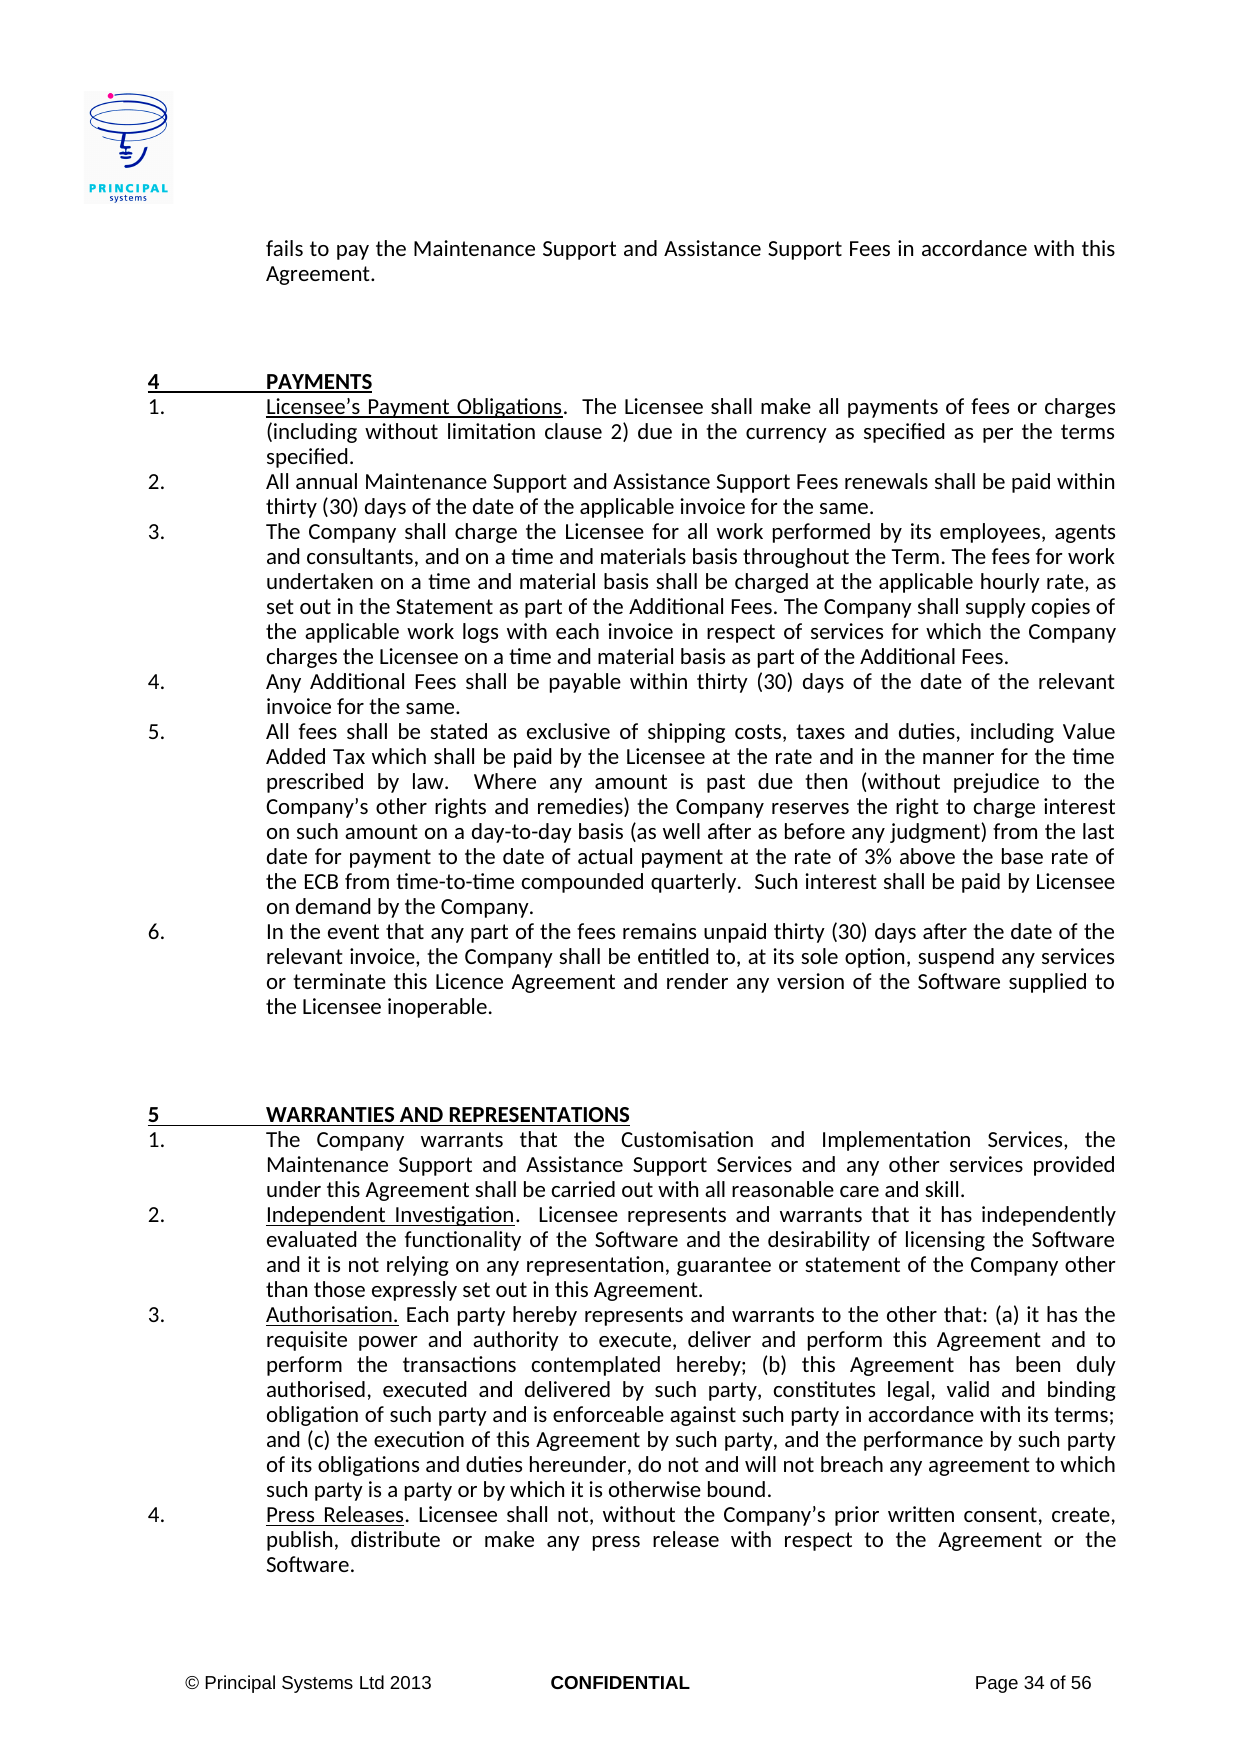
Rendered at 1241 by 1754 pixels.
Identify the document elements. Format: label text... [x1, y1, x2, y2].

list All annual Maintenance Support and Assistance Support Fees renewals shall be paid within thirty (30) days of the date of the applicable invoice for the same. [148, 469, 1117, 519]
list Authorisation. Each party hereby represents and warrants to the other that: (a) it has the requisite power and authority to execute, deliver and perform this Agreement and to perform the transactions contemplated hereby; (b) this Agreement has been duly authorised, executed and delivered by such party, constitutes legal, valid and binding obligation of such party and is enforceable against such party in accordance with its terms; and (c) the execution of this Agreement by such party, and the performance by such party of its obligations and duties hereunder, do not and will not breach any agreement to which such party is a party or by which it is otherwise bound. [148, 1303, 1117, 1503]
list The Company warrants that the Customisation and Implementation Services, the Maintenance Support and Assistance Support Services and any other services provided under this Agreement shall be carried out with all reasonable care and skill. [148, 1128, 1117, 1203]
list The Company shall charge the Licensee for all work performed by its employees, agents and consultants, and on a time and materials basis throughout the Term. The fees for work undertaken on a time and material basis shall be charged at the applicable hourly rate, as set out in the Statement as part of the Additional Fees. The Company shall supply copies of the applicable work logs with each invoice in respect of services for which the Company charges the Licensee on a time and material basis as part of the Additional Fees. [148, 519, 1117, 669]
list Licensee’s Payment Obligations. The Licensee shall make all payments of fees or charges (including without limitation clause 2) due in the currency as specified as per the terms specified. [148, 394, 1117, 469]
list Independent Investigation. Licensee represents and warrants that it has independently evaluated the functionality of the Software and the desirability of licensing the Software and it is not relying on any representation, guarantee or statement of the Company other than those expressly set out in this Agreement. [148, 1203, 1117, 1303]
list PAYMENTS [148, 369, 1117, 394]
list WARRANTIES AND REPRESENTATIONS [148, 1103, 1117, 1128]
list Any Additional Fees shall be payable within thirty (30) days of the date of the relevant invoice for the same. [148, 669, 1117, 719]
list Press Releases. Licensee shall not, without the Company’s prior written consent, create, publish, distribute or make any press release with respect to the Agreement or the Software. [148, 1503, 1117, 1578]
list In the event that any part of the fees remains unpaid thirty (30) days after the date of the relevant invoice, the Company shall be entitled to, at its sole option, suspend any services or terminate this Licence Agreement and render any version of the Software supplied to the Licensee inoperable. [148, 919, 1117, 1019]
picture [83, 91, 174, 204]
list All fees shall be stated as exclusive of shipping costs, taxes and duties, including Value Added Tax which shall be paid by the Licensee at the rate and in the manner for the time prescribed by law. Where any amount is past due then (without prejudice to the Company’s other rights and remedies) the Company reserves the right to charge interest on such amount on a day-to-day basis (as well after as before any judgment) from the last date for payment to the date of actual payment at the rate of 3% above the base rate of the ECB from time-to-time compounded quarterly. Such interest shall be paid by Licensee on demand by the Company. [148, 719, 1117, 919]
